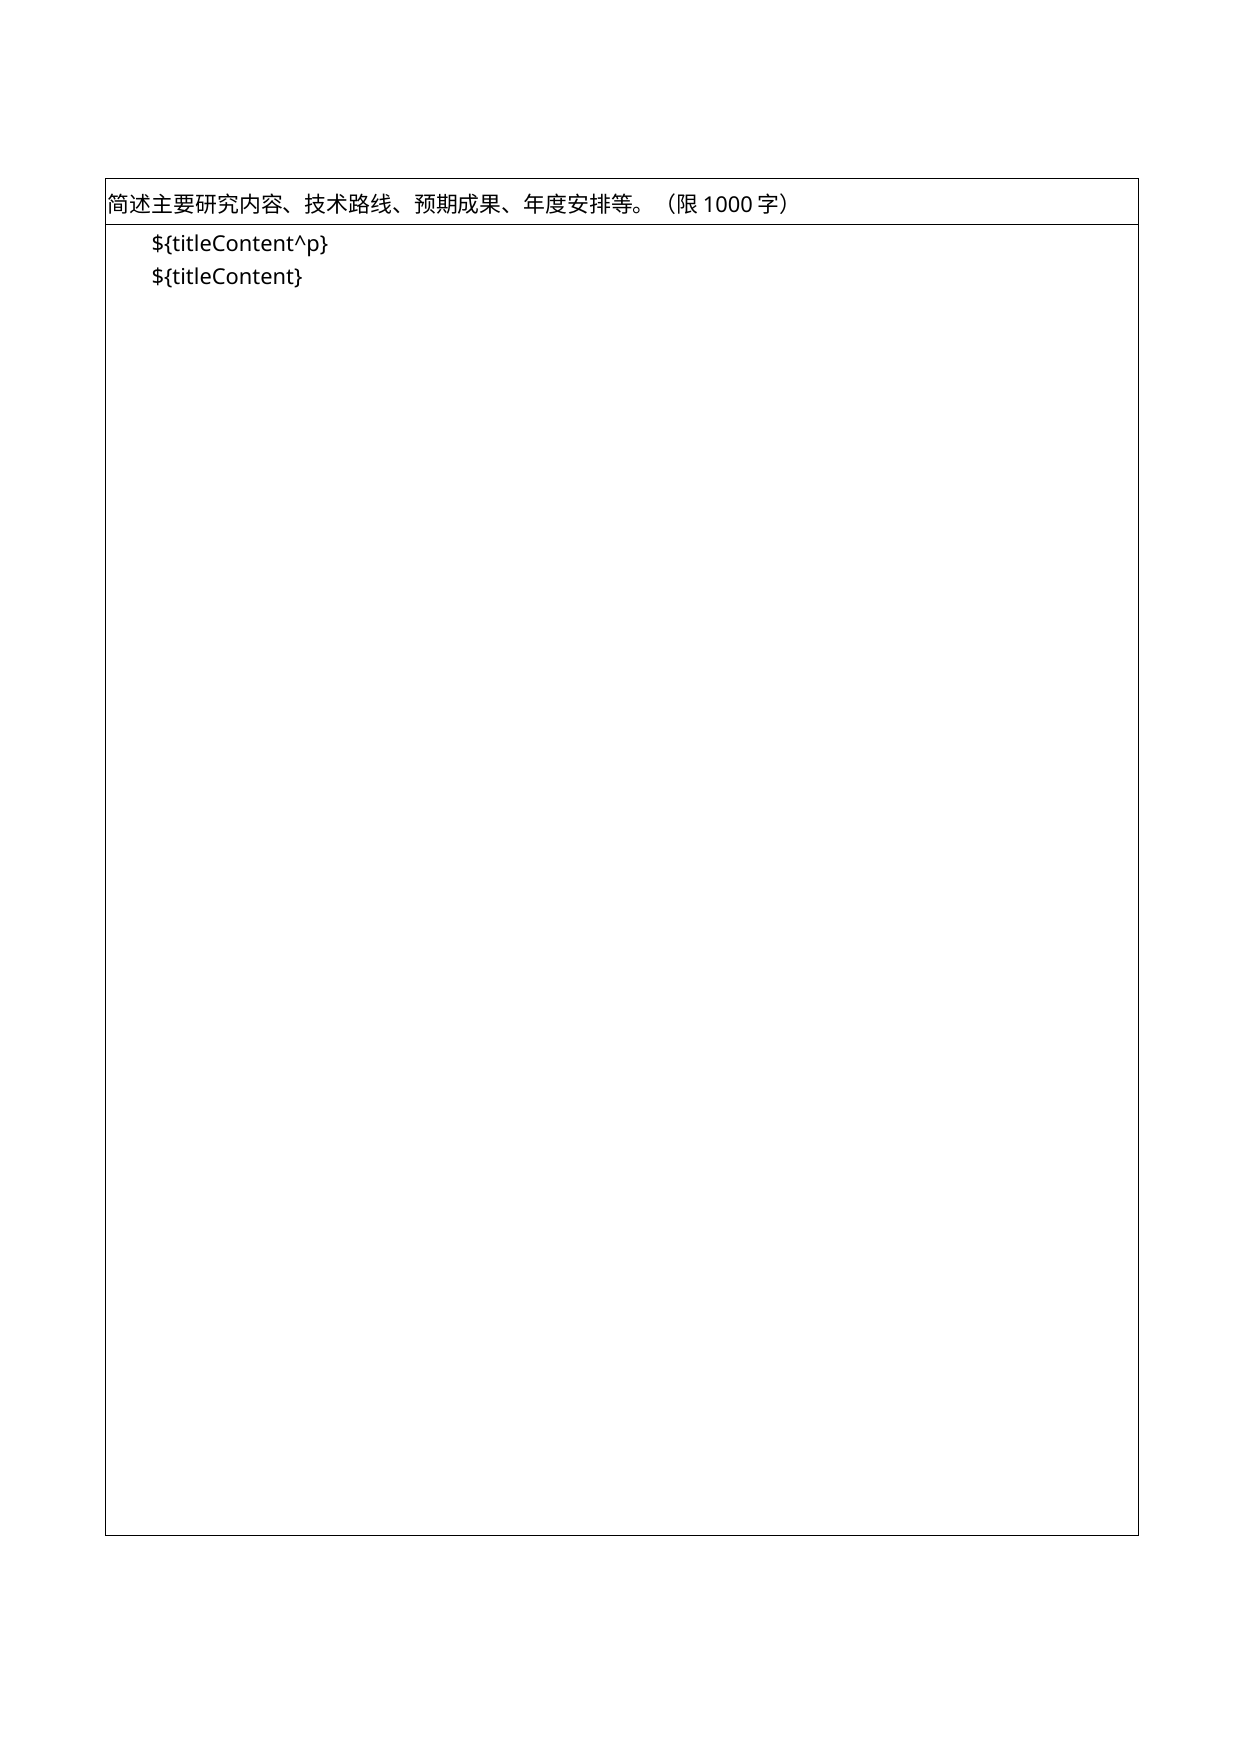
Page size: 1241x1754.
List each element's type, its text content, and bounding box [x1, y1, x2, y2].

table_cell ${titleContent^p} ${titleContent} [106, 225, 1138, 1534]
table_header 简述主要研究内容、技术路线、预期成果、年度安排等。（限1000字） [106, 179, 1138, 224]
